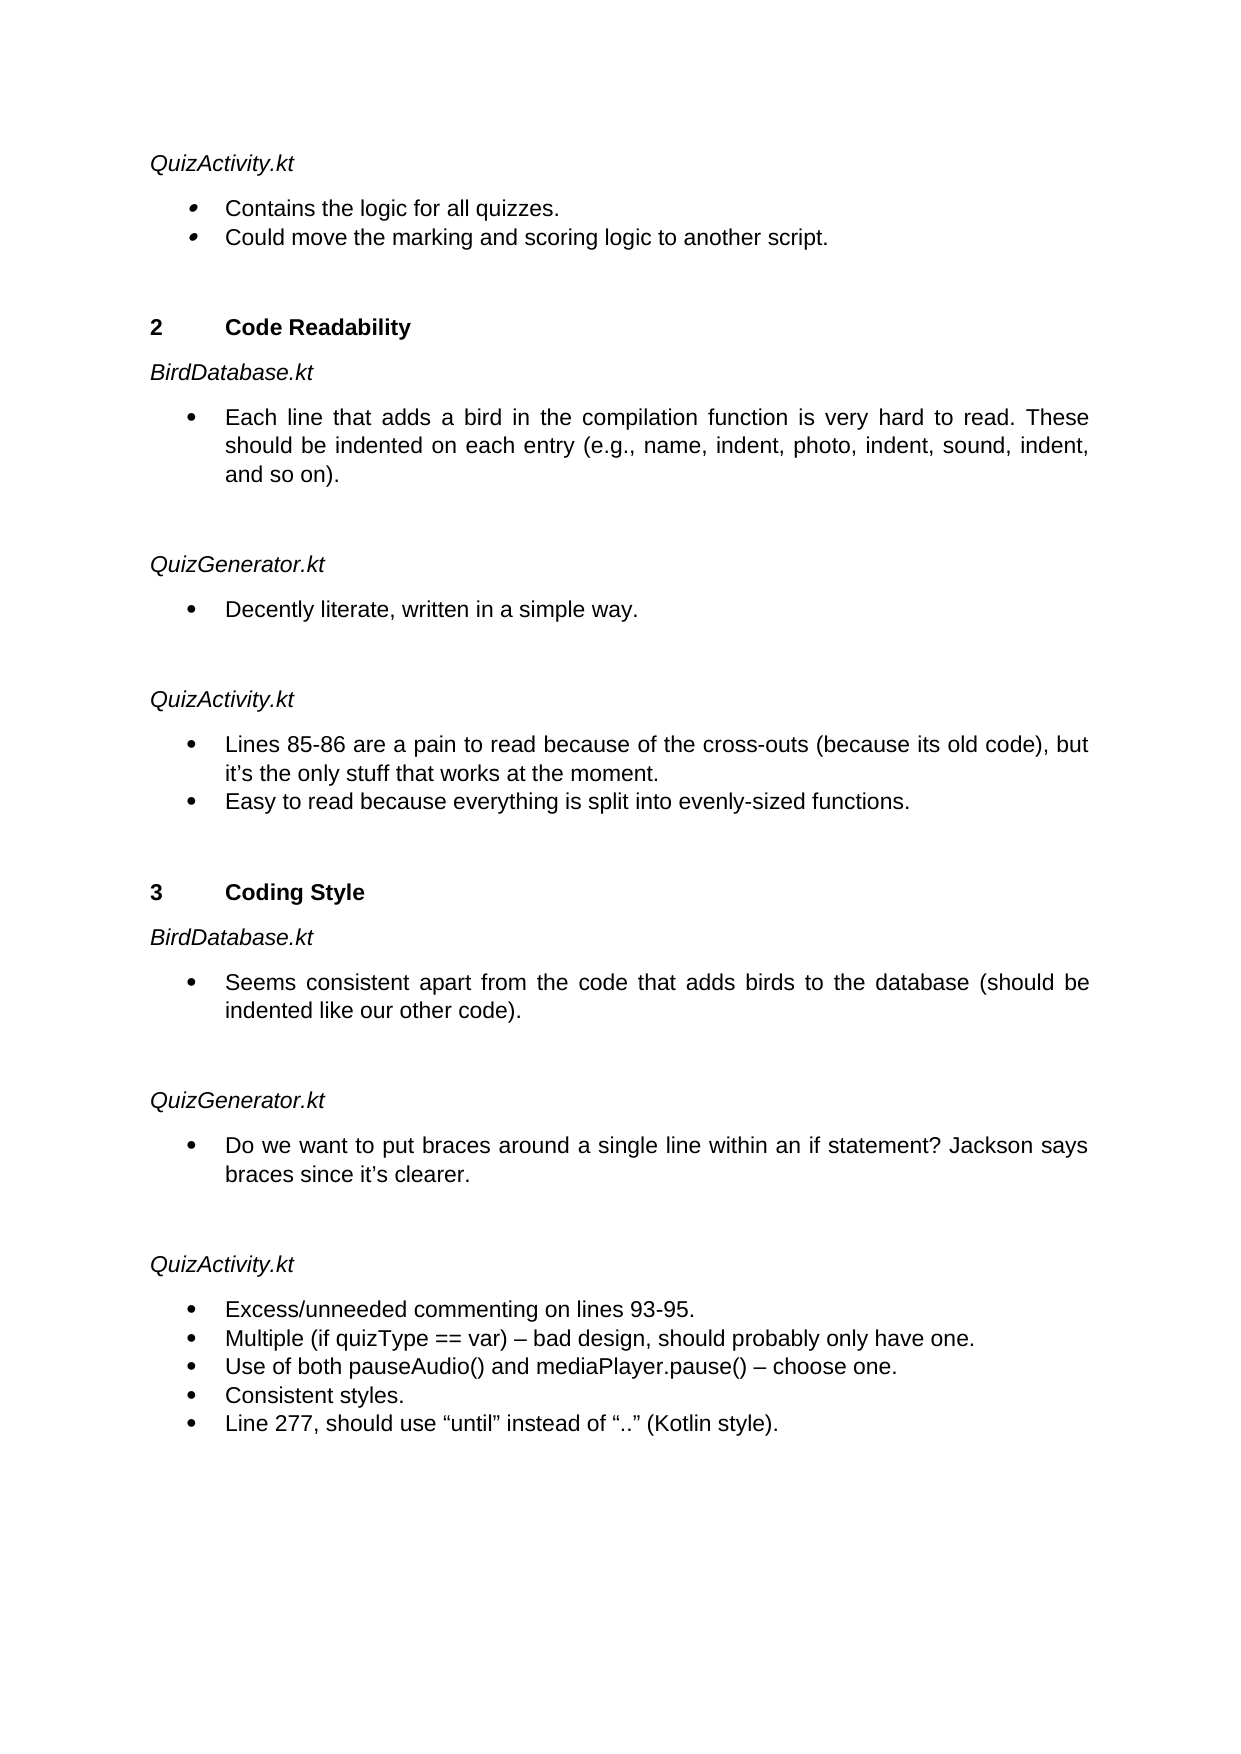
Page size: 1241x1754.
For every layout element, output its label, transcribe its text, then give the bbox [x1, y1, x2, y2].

text QuizActivity.kt [150, 150, 1090, 176]
list Multiple (if quizType == var) – bad design, should probably only have one. [187, 1325, 1090, 1351]
list Decently literate, written in a simple way. [187, 596, 1090, 622]
list Lines 85-86 are a pain to read because of the cross-outs (because its old code), but it’s the only stuff that works at the moment. [187, 731, 1090, 786]
text QuizGenerator.kt [150, 1087, 1090, 1114]
text QuizGenerator.kt [150, 551, 1090, 577]
text QuizActivity.kt [150, 1251, 1090, 1277]
list Consistent styles. [187, 1382, 1090, 1408]
list Could move the marking and scoring logic to another script. [187, 223, 1090, 250]
list Excess/unneeded commenting on lines 93-95. [187, 1296, 1090, 1323]
text BirdDatabase.kt [150, 359, 1090, 385]
list Each line that adds a bird in the compilation function is very hard to read. These should be indented on each entry (e.g., name, indent, photo, indent, sound, indent, and so on). [187, 404, 1090, 487]
text QuizActivity.kt [150, 686, 1090, 713]
list Contains the logic for all quizzes. [187, 195, 1090, 221]
list Line 277, should use “until” instead of “..” (Kotlin style). [187, 1410, 1090, 1436]
list Seems consistent apart from the code that adds birds to the database (should be indented like our other code). [187, 969, 1090, 1023]
list Do we want to put braces around a single line within an if statement? Jackson says braces since it’s clearer. [187, 1132, 1090, 1187]
text 3 Coding Style [150, 878, 1090, 905]
list Easy to read because everything is split into evenly-sized functions. [187, 788, 1090, 815]
text 2 Code Readability [150, 314, 1090, 340]
list Use of both pauseAudio() and mediaPlayer.pause() – choose one. [187, 1353, 1090, 1379]
text BirdDatabase.kt [150, 924, 1090, 950]
